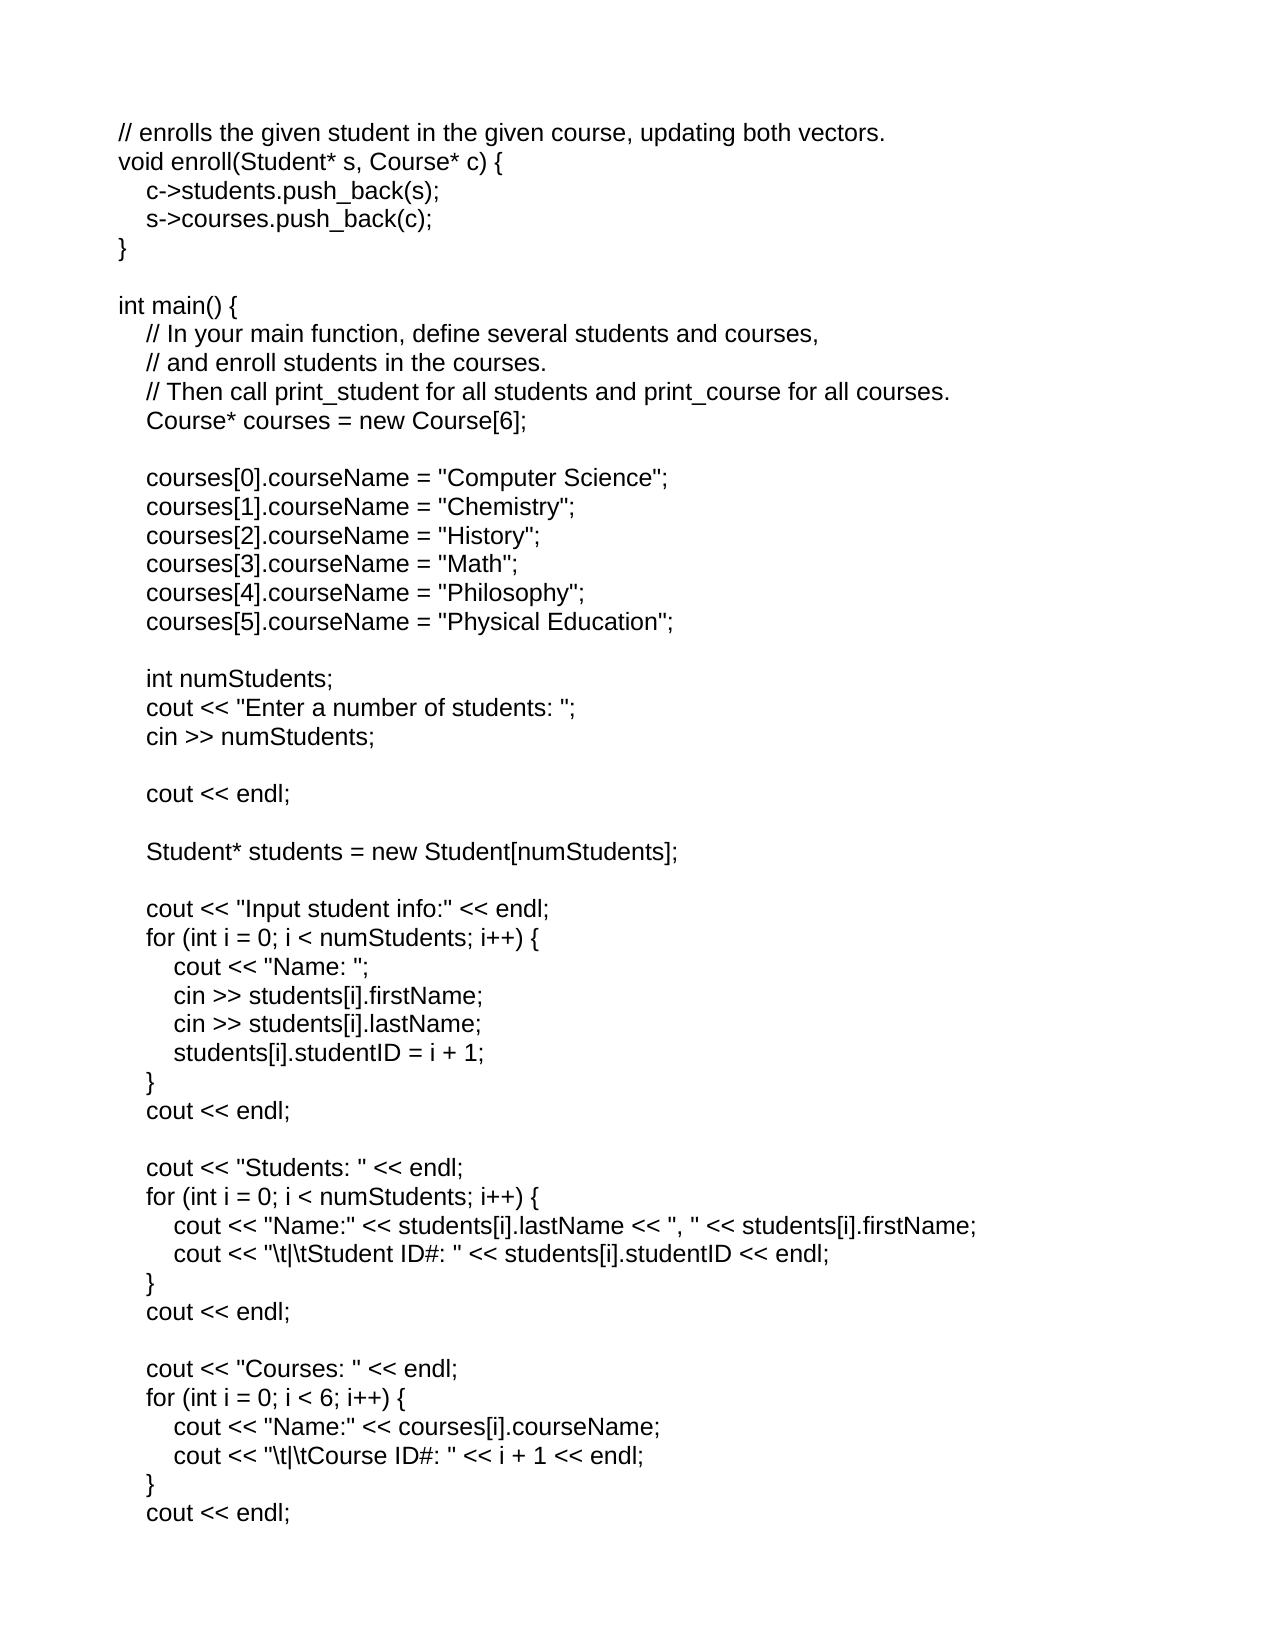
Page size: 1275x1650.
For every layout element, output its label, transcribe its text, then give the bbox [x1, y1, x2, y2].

text cout << endl; [118, 1498, 1157, 1527]
text Student* students = new Student[numStudents]; [118, 837, 1157, 866]
text // and enroll students in the courses. [118, 348, 1157, 377]
text cout << "\t|\tStudent ID#: " << students[i].studentID << endl; [118, 1239, 1157, 1268]
text cout << "Name: "; [118, 952, 1157, 981]
text c->students.push_back(s); [118, 176, 1157, 204]
text } [118, 1469, 1157, 1498]
text cout << endl; [118, 1297, 1157, 1326]
text for (int i = 0; i < 6; i++) { [118, 1383, 1157, 1412]
text cin >> students[i].firstName; [118, 981, 1157, 1009]
text for (int i = 0; i < numStudents; i++) { [118, 1182, 1157, 1211]
text cout << "Name:" << courses[i].courseName; [118, 1412, 1157, 1441]
text void enroll(Student* s, Course* c) { [118, 147, 1157, 176]
text cout << "Enter a number of students: "; [118, 693, 1157, 722]
text // Then call print_student for all students and print_course for all courses. [118, 377, 1157, 406]
text courses[4].courseName = "Philosophy"; [118, 578, 1157, 607]
text cout << "Name:" << students[i].lastName << ", " << students[i].firstName; [118, 1211, 1157, 1239]
text cin >> students[i].lastName; [118, 1009, 1157, 1038]
text courses[5].courseName = "Physical Education"; [118, 607, 1157, 636]
text cout << "Students: " << endl; [118, 1153, 1157, 1182]
text courses[2].courseName = "History"; [118, 521, 1157, 549]
text for (int i = 0; i < numStudents; i++) { [118, 923, 1157, 952]
text students[i].studentID = i + 1; [118, 1038, 1157, 1067]
text } [118, 1268, 1157, 1297]
text cin >> numStudents; [118, 722, 1157, 751]
text int numStudents; [118, 664, 1157, 693]
text courses[0].courseName = "Computer Science"; [118, 463, 1157, 492]
text // enrolls the given student in the given course, updating both vectors. [118, 118, 1157, 147]
text cout << endl; [118, 1096, 1157, 1124]
text cout << "Input student info:" << endl; [118, 894, 1157, 923]
text cout << "Courses: " << endl; [118, 1354, 1157, 1383]
text } [118, 233, 1157, 262]
text s->courses.push_back(c); [118, 204, 1157, 233]
text // In your main function, define several students and courses, [118, 319, 1157, 348]
text Course* courses = new Course[6]; [118, 406, 1157, 434]
text cout << endl; [118, 779, 1157, 808]
text courses[1].courseName = "Chemistry"; [118, 492, 1157, 521]
text courses[3].courseName = "Math"; [118, 549, 1157, 578]
text int main() { [118, 291, 1157, 319]
text cout << "\t|\tCourse ID#: " << i + 1 << endl; [118, 1441, 1157, 1469]
text } [118, 1067, 1157, 1096]
